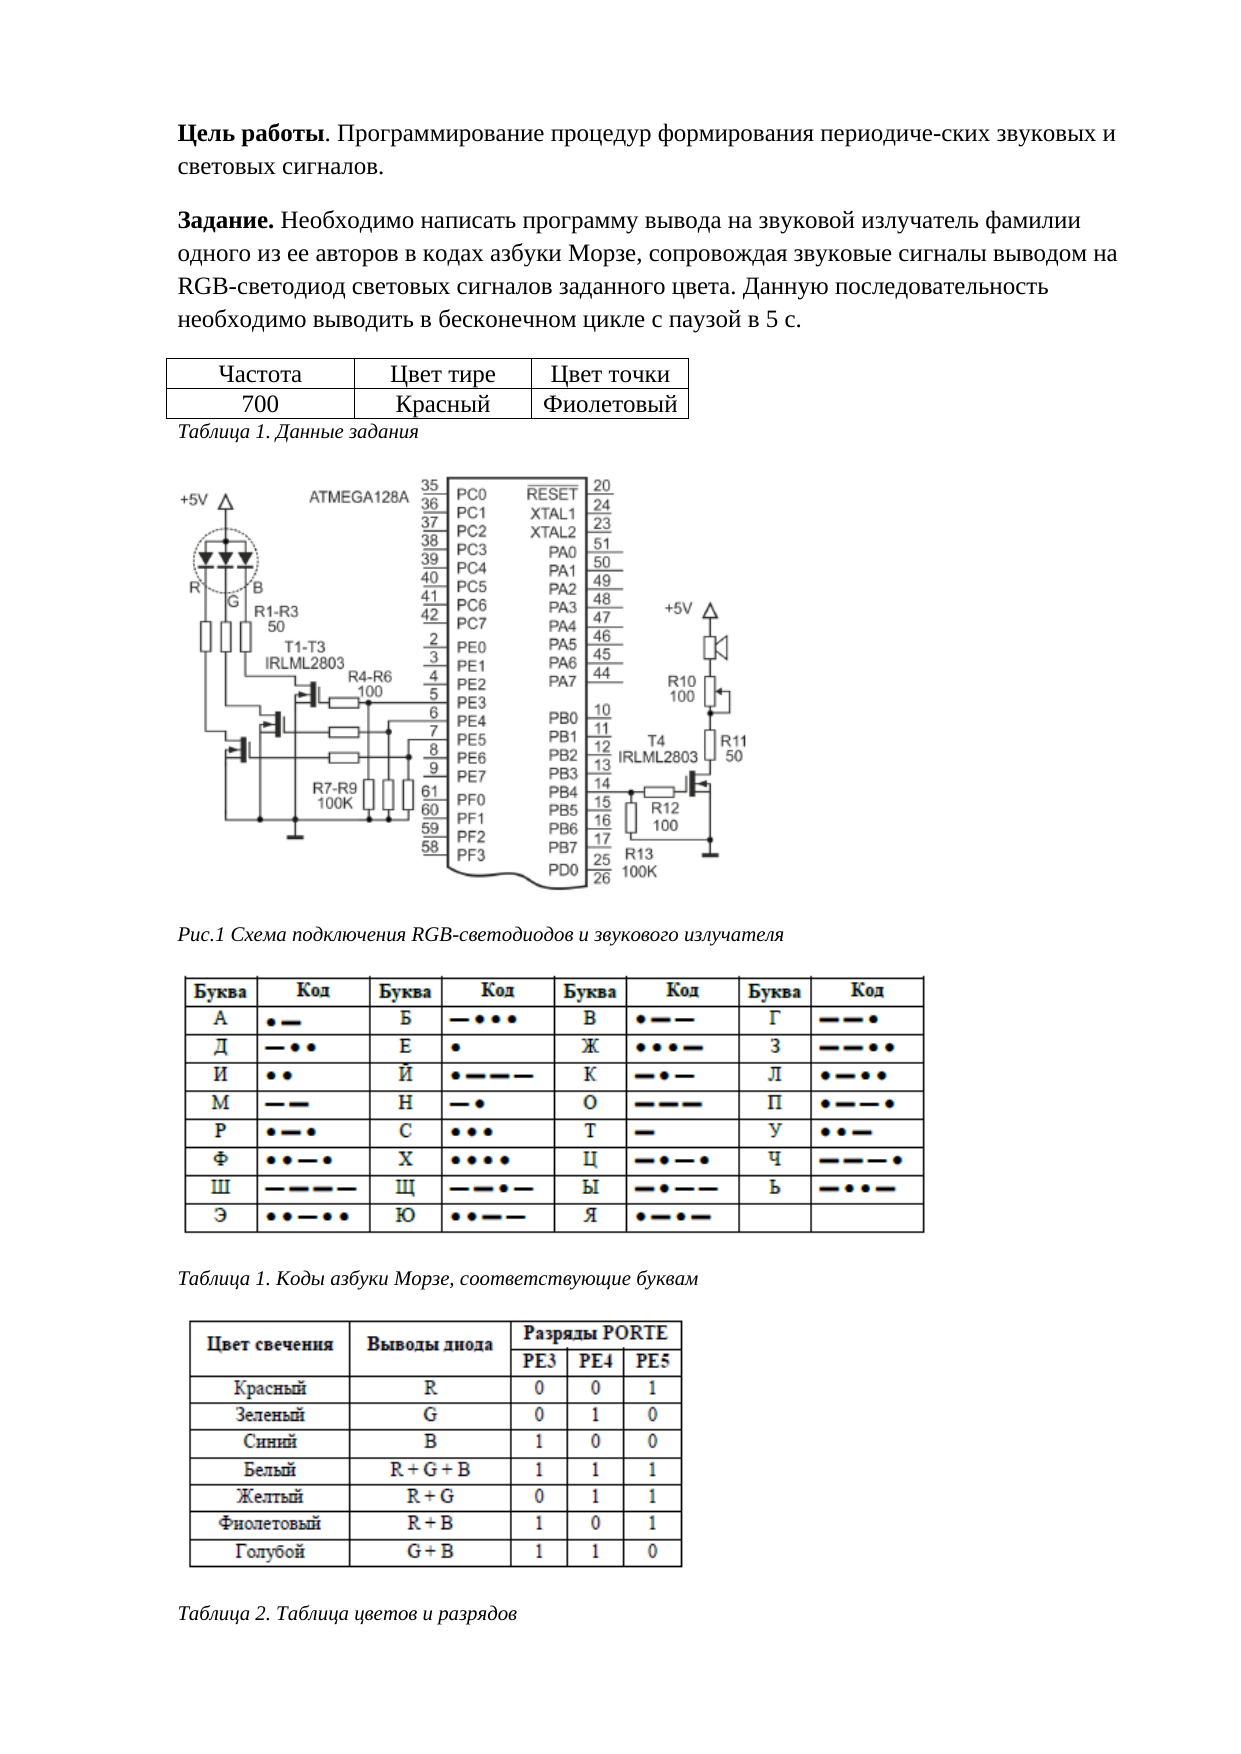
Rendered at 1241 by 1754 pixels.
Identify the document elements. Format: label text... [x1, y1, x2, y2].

text Задание. Необходимо написать программу вывода на звуковой излучатель фамилии одного из ее авторов в кодах азбуки Морзе, сопровождая звуковые сигналы выводом на RGB-светодиод световых сигналов заданного цвета. Данную последовательность необходимо выводить в бесконечном цикле с паузой в 5 с. [177, 205, 1152, 333]
text Цель работы. Программирование процедур формирования периодиче-ских звуковых и световых сигналов. [177, 118, 1152, 180]
table_header Цвет точки [532, 359, 688, 388]
picture [177, 1313, 692, 1577]
table_cell Красный [355, 389, 531, 417]
picture [177, 970, 931, 1241]
text Таблица 2. Таблица цветов и разрядов [177, 1601, 1152, 1625]
text Таблица 1. Коды азбуки Морзе, соответствующие буквам [177, 1265, 1152, 1289]
table_cell Фиолетовый [532, 389, 688, 417]
table_header Частота [167, 359, 354, 388]
text Таблица 1. Данные задания [177, 418, 1152, 443]
table_header Цвет тире [355, 359, 531, 388]
text Рис.1 Схема подключения RGB-светодиодов и звукового излучателя [177, 922, 1152, 946]
table_cell 700 [167, 389, 354, 417]
picture [177, 467, 755, 897]
